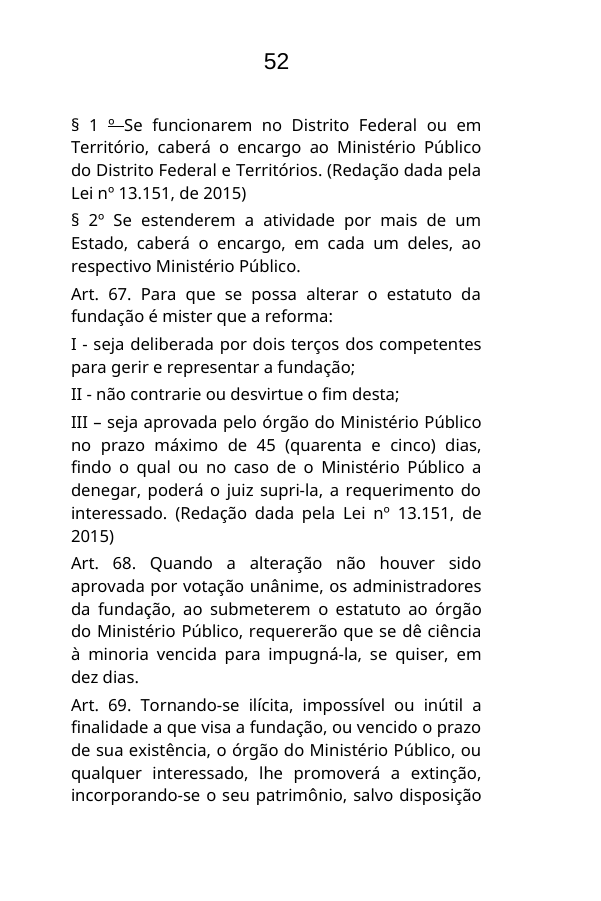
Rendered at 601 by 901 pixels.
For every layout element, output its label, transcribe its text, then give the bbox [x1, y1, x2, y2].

text Art. 67. Para que se possa alterar o estatuto da fundação é mister que a reforma: [71, 282, 482, 327]
text II - não contrarie ou desvirtue o fim desta; [71, 383, 482, 406]
text § 1 º Se funcionarem no Distrito Federal ou em Território, caberá o encargo ao Ministério Público do Distrito Federal e Territórios. (Redação dada pela Lei nº 13.151, de 2015) [71, 113, 482, 204]
text I - seja deliberada por dois terços dos competentes para gerir e representar a fundação; [71, 332, 482, 378]
text III – seja aprovada pelo órgão do Ministério Público no prazo máximo de 45 (quarenta e cinco) dias, findo o qual ou no caso de o Ministério Público a denegar, poderá o juiz supri-la, a requerimento do interessado. (Redação dada pela Lei nº 13.151, de 2015) [71, 411, 482, 547]
text § 2º Se estenderem a atividade por mais de um Estado, caberá o encargo, em cada um deles, ao respectivo Ministério Público. [71, 209, 482, 277]
text Art. 68. Quando a alteração não houver sido aprovada por votação unânime, os administradores da fundação, ao submeterem o estatuto ao órgão do Ministério Público, requererão que se dê ciência à minoria vencida para impugná-la, se quiser, em dez dias. [71, 552, 482, 688]
